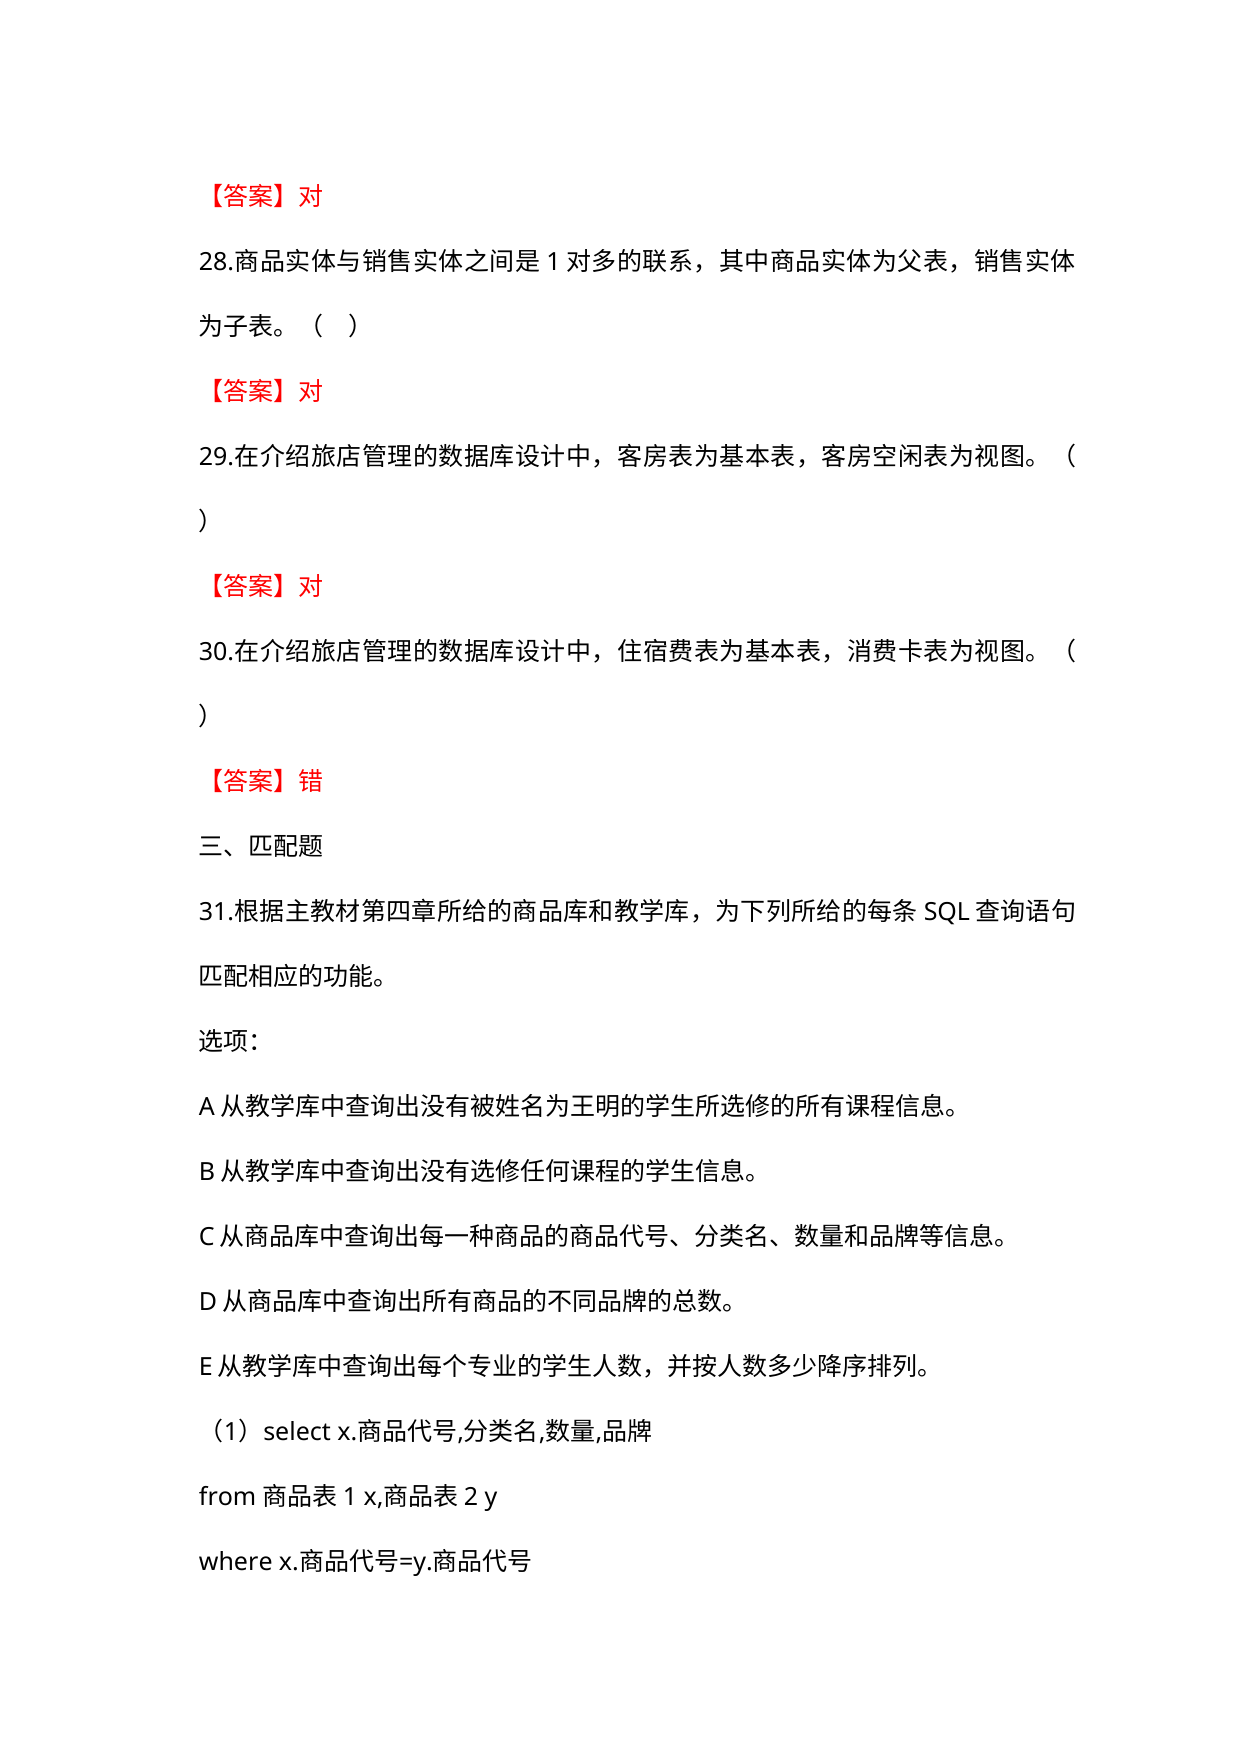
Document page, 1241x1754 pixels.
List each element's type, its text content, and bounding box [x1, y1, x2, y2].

table_cell 29.在介绍旅店管理的数据库设计中，客房表为基本表，客房空闲表为视图。（ ） [188, 422, 1087, 552]
table_cell C从商品库中查询出每一种商品的商品代号、分类名、数量和品牌等信息。 [188, 1202, 1087, 1267]
table_cell 28.商品实体与销售实体之间是1对多的联系，其中商品实体为父表，销售实体为子表。（ ） [188, 227, 1087, 357]
table_cell 31.根据主教材第四章所给的商品库和教学库，为下列所给的每条SQL查询语句匹配相应的功能。 [188, 877, 1087, 1007]
table_cell from 商品表1 x,商品表2 y [188, 1462, 1087, 1527]
table_cell 30.在介绍旅店管理的数据库设计中，住宿费表为基本表，消费卡表为视图。（ ） [188, 617, 1087, 747]
table_cell D从商品库中查询出所有商品的不同品牌的总数。 [188, 1267, 1087, 1332]
table_cell A从教学库中查询出没有被姓名为王明的学生所选修的所有课程信息。 [188, 1072, 1087, 1137]
table_cell B从教学库中查询出没有选修任何课程的学生信息。 [188, 1137, 1087, 1202]
table_cell （1）select x.商品代号,分类名,数量,品牌 [188, 1397, 1087, 1462]
table_cell 【答案】对 [188, 162, 1087, 227]
table_cell 【答案】对 [188, 552, 1087, 617]
table_cell 【答案】错 [188, 747, 1087, 812]
table_cell where x.商品代号=y.商品代号 [188, 1527, 1087, 1592]
table_cell 三、匹配题 [188, 812, 1087, 877]
table_cell E从教学库中查询出每个专业的学生人数，并按人数多少降序排列。 [188, 1332, 1087, 1397]
table_cell 【答案】对 [188, 357, 1087, 422]
table_cell 选项： [188, 1007, 1087, 1072]
